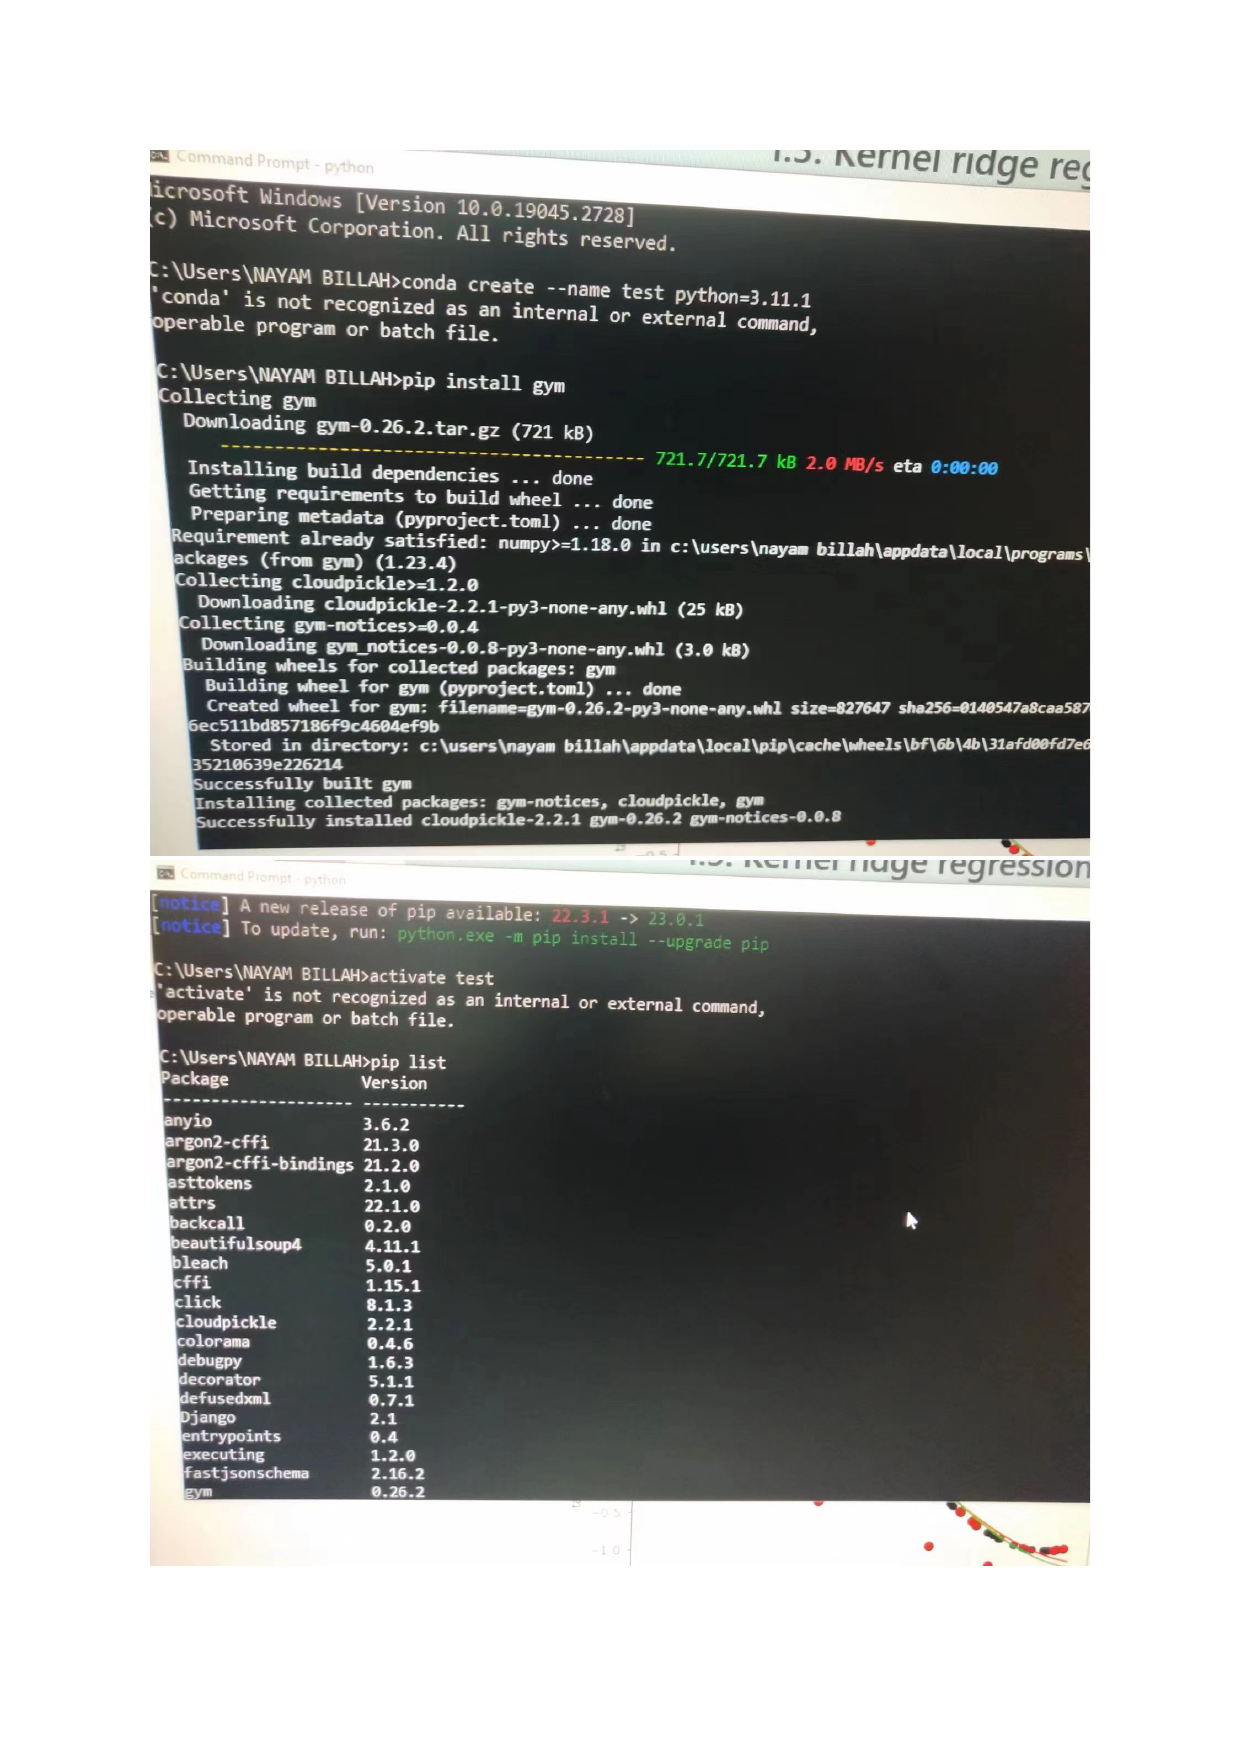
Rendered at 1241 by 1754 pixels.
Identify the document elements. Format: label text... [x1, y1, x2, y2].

picture [150, 150, 1091, 856]
picture [150, 860, 1091, 1566]
